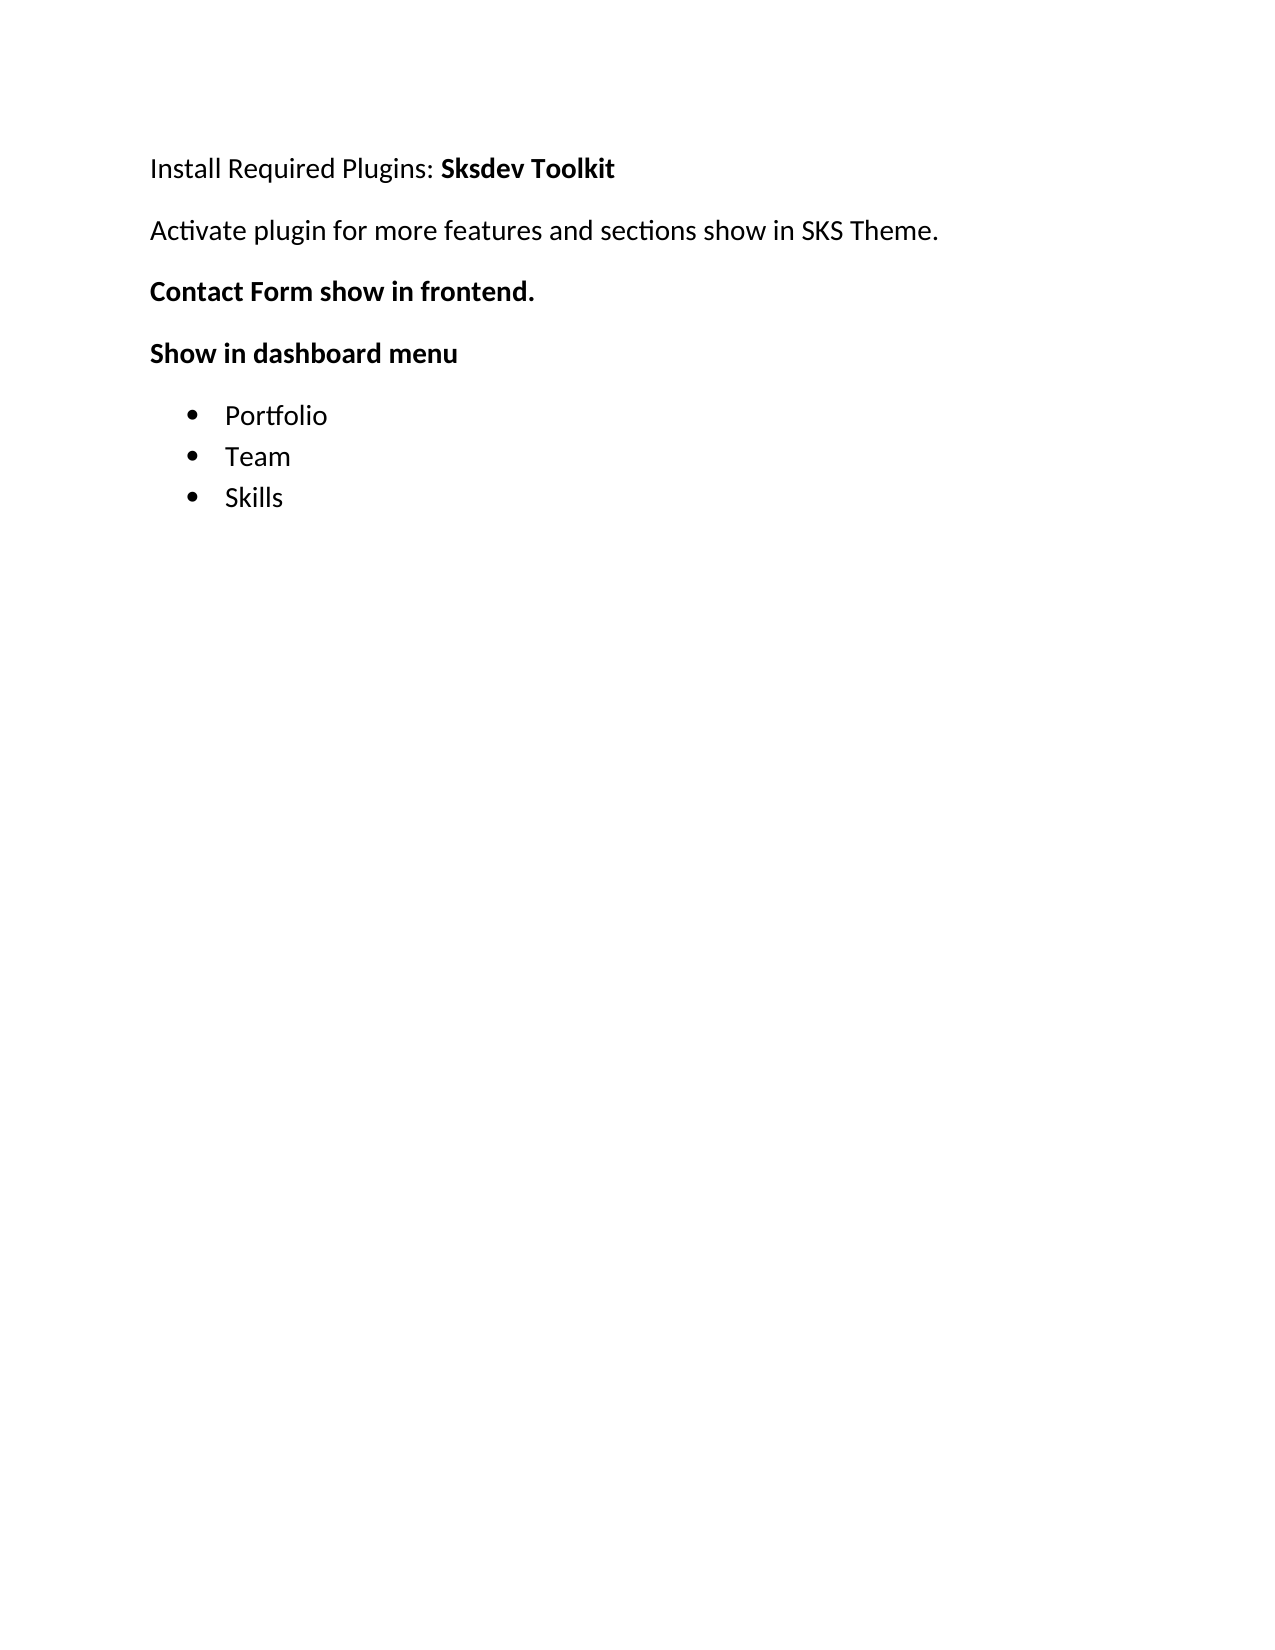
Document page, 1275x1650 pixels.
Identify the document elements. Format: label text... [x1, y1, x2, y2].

text Install Required Plugins: Sksdev Toolkit [150, 150, 1125, 186]
text Show in dashboard menu [150, 335, 1125, 371]
text Activate plugin for more features and sections show in SKS Theme. [150, 212, 1125, 247]
text Contact Form show in frontend. [150, 273, 1125, 309]
list Portfolio [187, 397, 1125, 433]
list Team [187, 438, 1125, 474]
list Skills [187, 479, 1125, 514]
